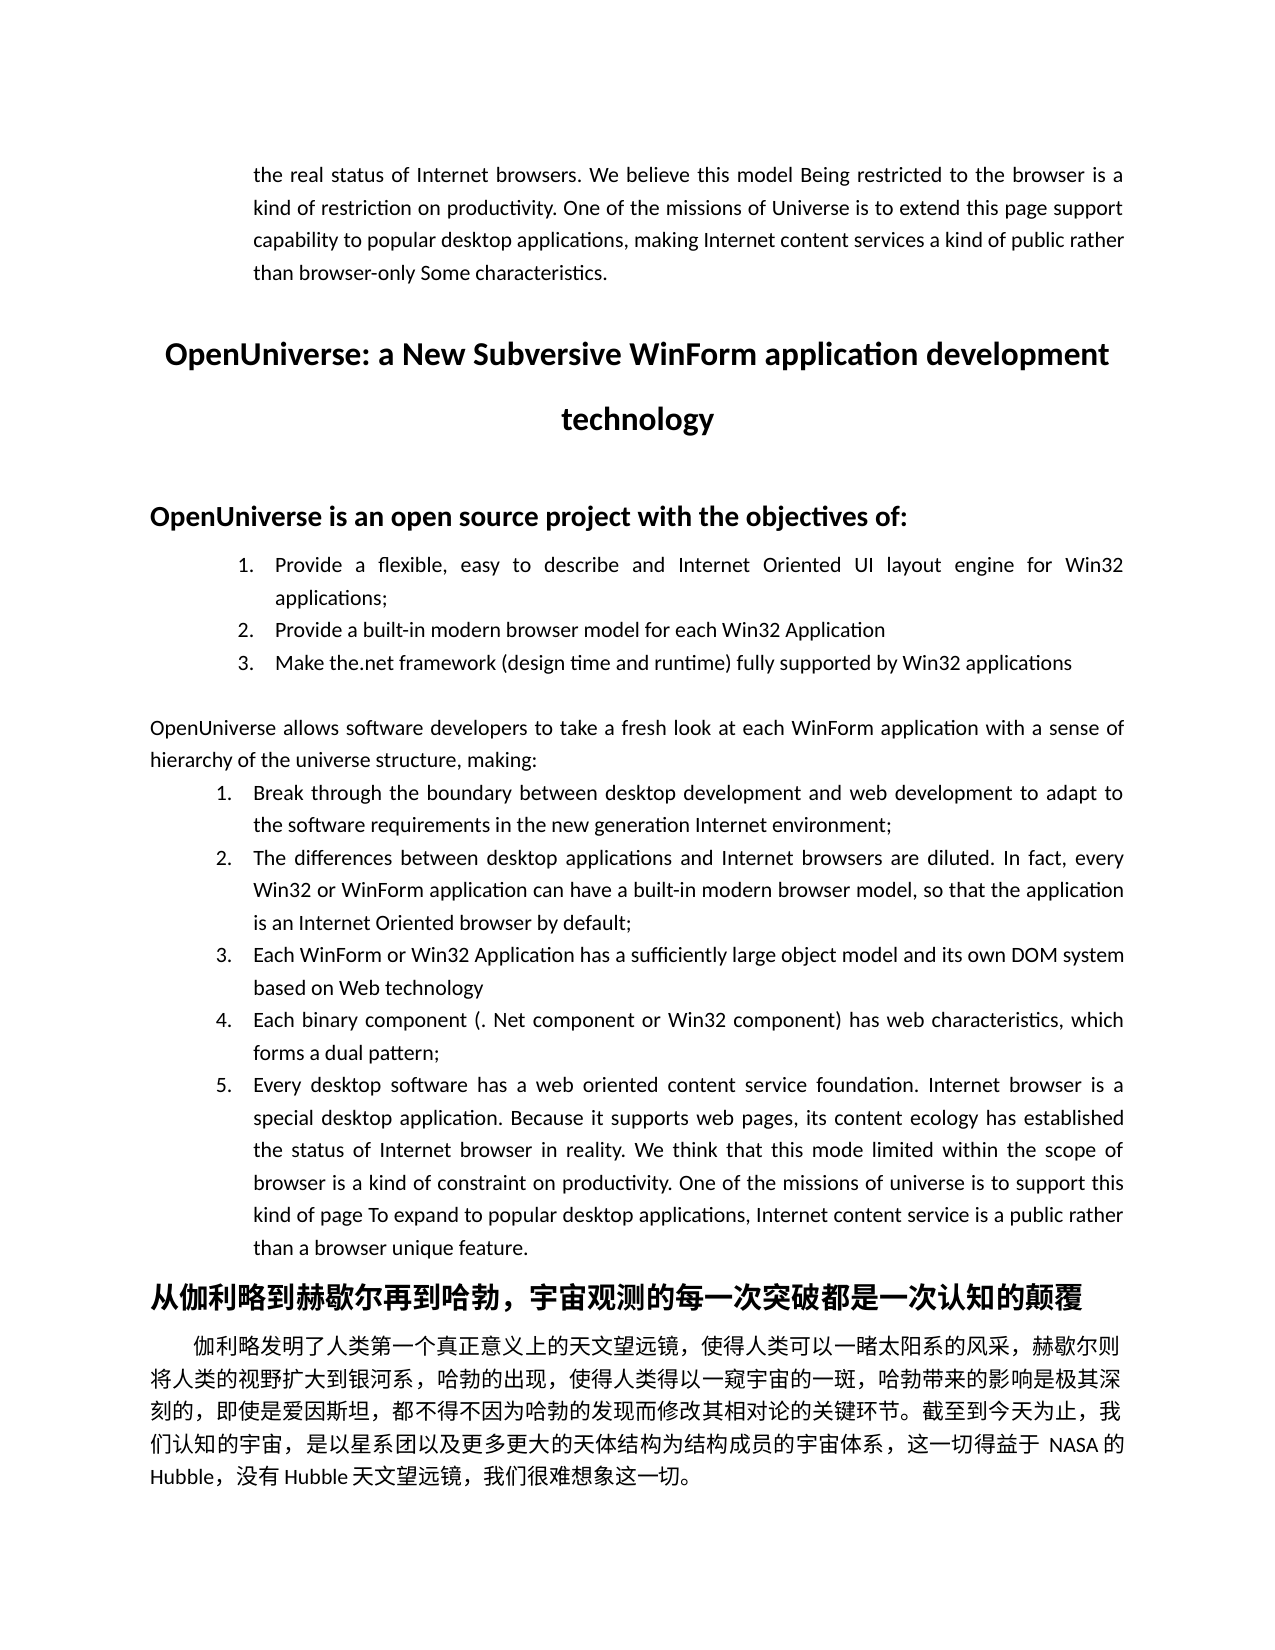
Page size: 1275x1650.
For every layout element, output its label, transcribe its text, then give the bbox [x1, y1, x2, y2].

list Each binary component (. Net component or Win32 component) has web characteristics, which forms a dual pattern; [216, 1004, 1125, 1069]
list Make the.net framework (design time and runtime) fully supported by Win32 applications [237, 646, 1125, 679]
text 伽利略发明了人类第一个真正意义上的天文望远镜，使得人类可以一睹太阳系的风采，赫歇尔则将人类的视野扩大到银河系，哈勃的出现，使得人类得以一窥宇宙的一斑，哈勃带来的影响是极其深刻的，即使是爱因斯坦，都不得不因为哈勃的发现而修改其相对论的关键环节。截至到今天为止，我们认知的宇宙，是以星系团以及更多更大的天体结构为结构成员的宇宙体系，这一切得益于NASA的Hubble，没有Hubble天文望远镜，我们很难想象这一切。 [150, 1329, 1125, 1491]
list The differences between desktop applications and Internet browsers are diluted. In fact, every Win32 or WinForm application can have a built-in modern browser model, so that the application is an Internet Oriented browser by default; [216, 841, 1125, 939]
text OpenUniverse allows software developers to take a fresh look at each WinForm application with a sense of hierarchy of the universe structure, making: [150, 711, 1125, 776]
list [216, 159, 1125, 289]
text OpenUniverse is an open source project with the objectives of: [150, 484, 1125, 549]
list Each WinForm or Win32 Application has a sufficiently large object model and its own DOM system based on Web technology [216, 939, 1125, 1004]
list Break through the boundary between desktop development and web development to adapt to the software requirements in the new generation Internet environment; [216, 776, 1125, 841]
list Provide a flexible, easy to describe and Internet Oriented UI layout engine for Win32 applications; [237, 549, 1125, 614]
text OpenUniverse: a New Subversive WinForm application development technology [150, 321, 1125, 451]
list Provide a built-in modern browser model for each Win32 Application [237, 614, 1125, 646]
text 从伽利略到赫歇尔再到哈勃，宇宙观测的每一次突破都是一次认知的颠覆 [150, 1264, 1125, 1329]
list Every desktop software has a web oriented content service foundation. Internet browser is a special desktop application. Because it supports web pages, its content ecology has established the status of Internet browser in reality. We think that this mode limited within the scope of browser is a kind of constraint on productivity. One of the missions of universe is to support this kind of page To expand to popular desktop applications, Internet content service is a public rather than a browser unique feature. [216, 1069, 1125, 1264]
